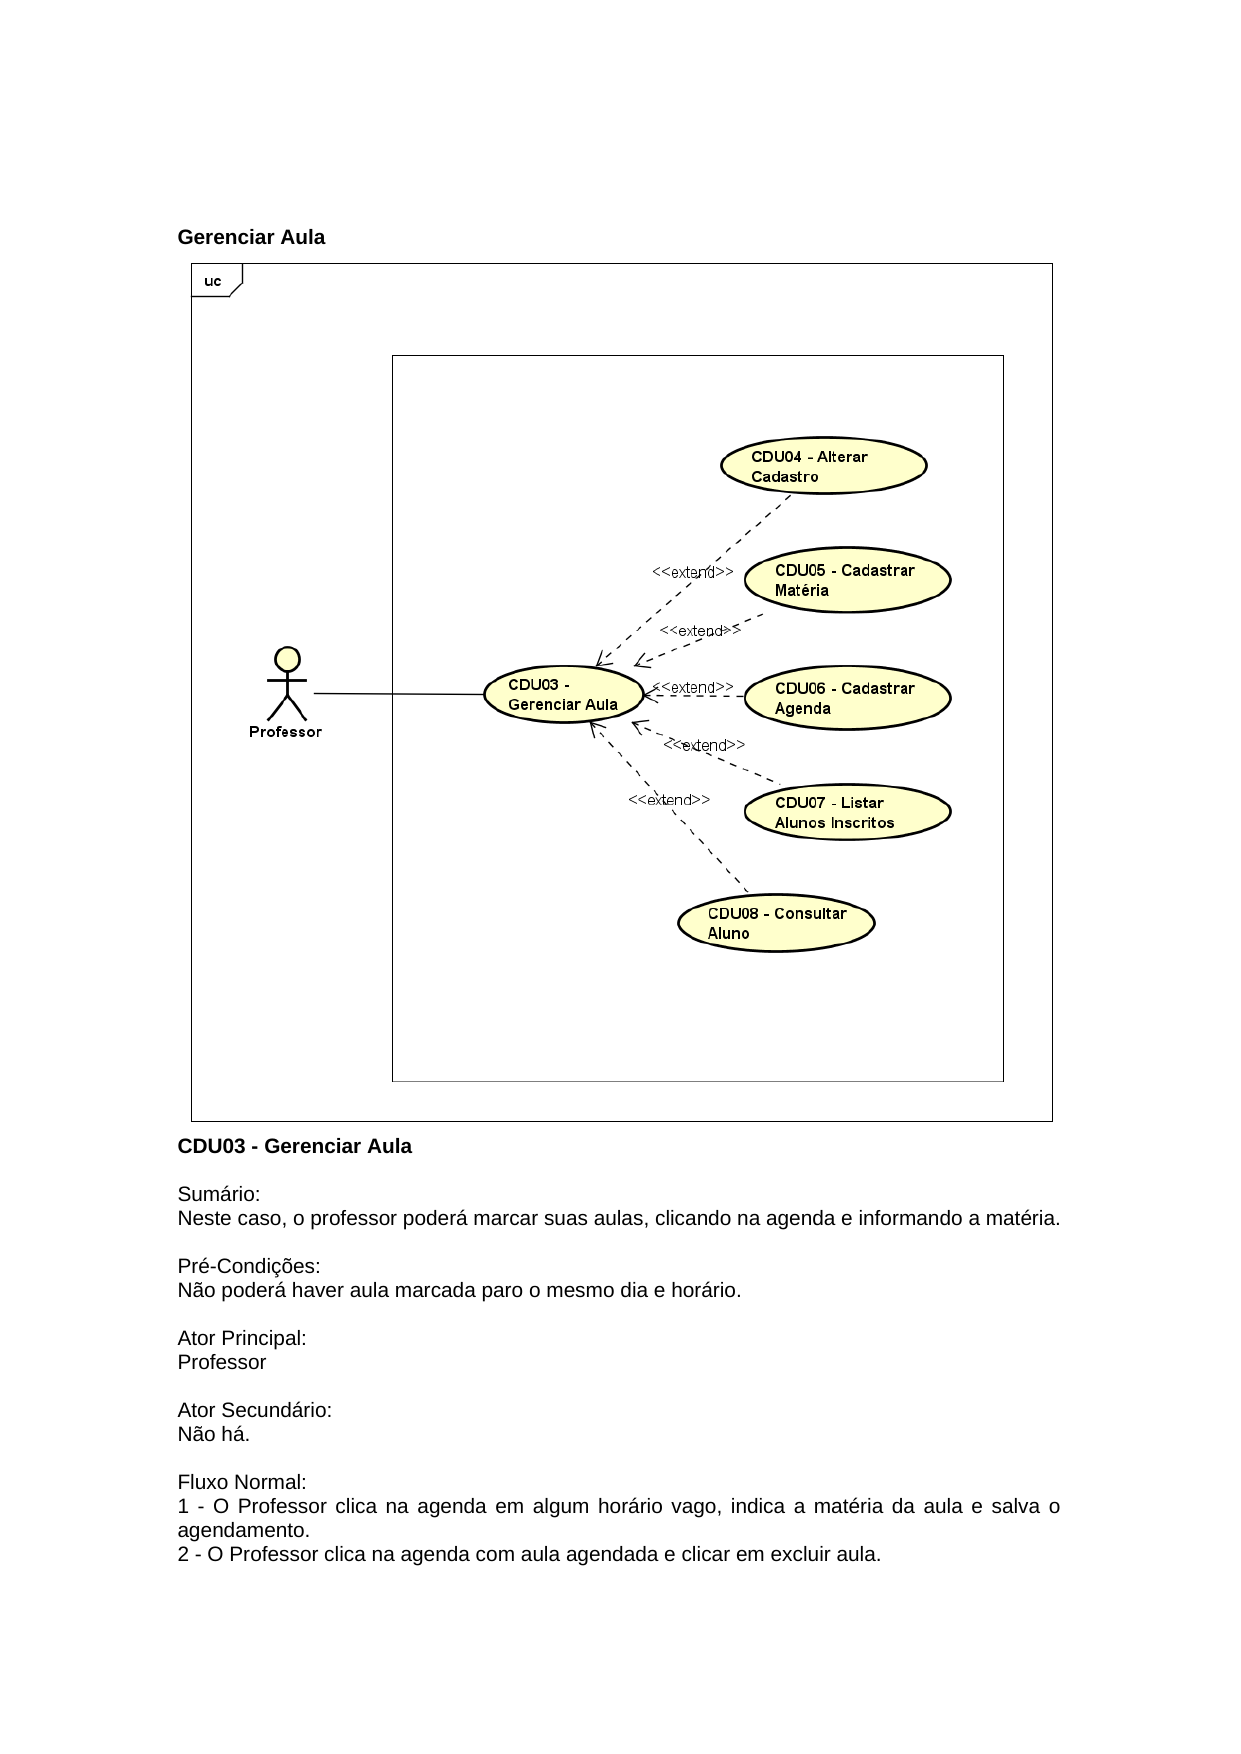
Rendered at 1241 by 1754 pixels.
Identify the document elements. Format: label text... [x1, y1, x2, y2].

text Gerenciar Aula [177, 225, 1063, 249]
text Professor [177, 1350, 1063, 1374]
text 2 - O Professor clica na agenda com aula agendada e clicar em excluir aula. [177, 1541, 1063, 1565]
text Sumário: [177, 1182, 1063, 1206]
text Pré-Condições: [177, 1254, 1063, 1278]
text Não poderá haver aula marcada paro o mesmo dia e horário. [177, 1278, 1063, 1302]
text Fluxo Normal: [177, 1469, 1063, 1493]
text Neste caso, o professor poderá marcar suas aulas, clicando na agenda e informando a matéria. [177, 1206, 1063, 1230]
text Ator Principal: [177, 1326, 1063, 1350]
text Não há. [177, 1422, 1063, 1446]
text CDU03 - Gerenciar Aula [177, 1134, 1063, 1158]
text 1 - O Professor clica na agenda em algum horário vago, indica a matéria da aula e salva o agendamento. [177, 1493, 1063, 1541]
picture [177, 249, 1063, 1134]
text Ator Secundário: [177, 1398, 1063, 1422]
